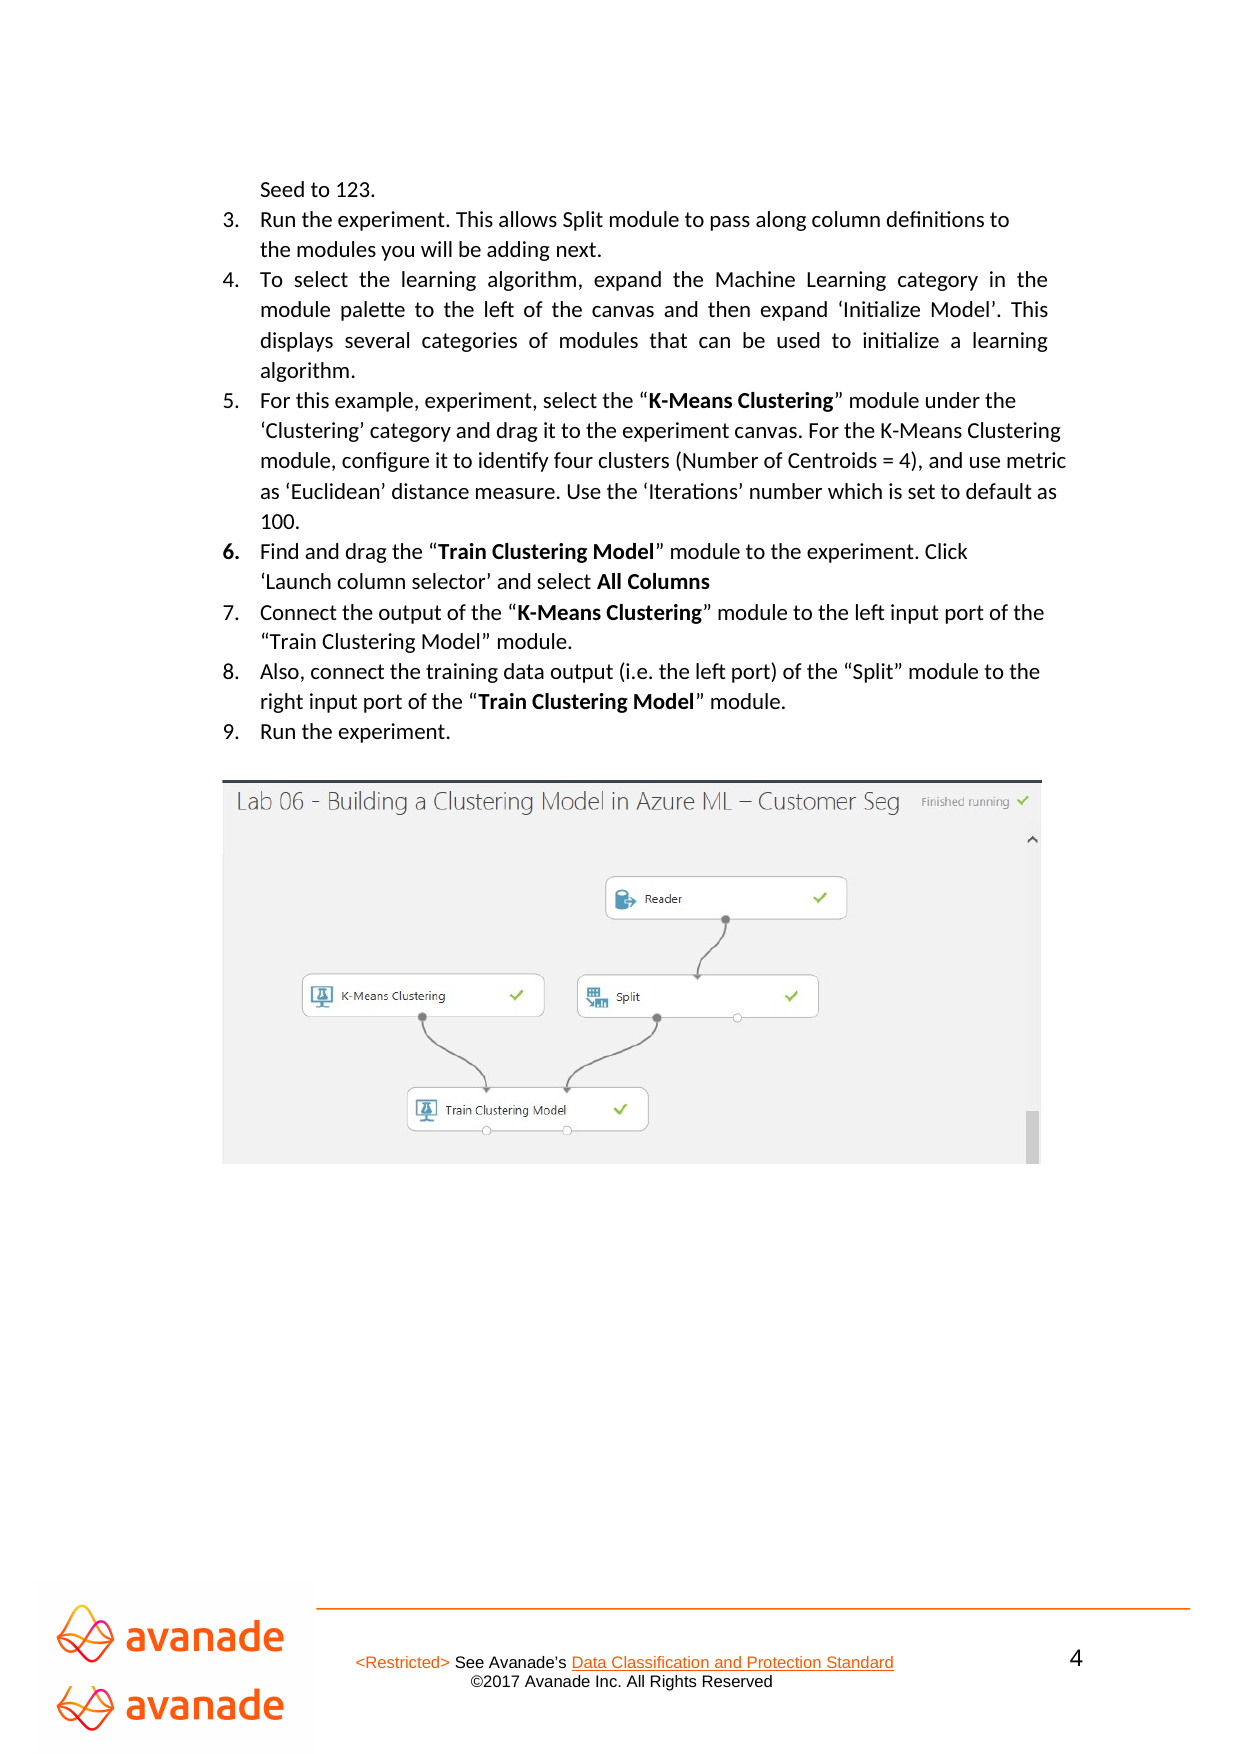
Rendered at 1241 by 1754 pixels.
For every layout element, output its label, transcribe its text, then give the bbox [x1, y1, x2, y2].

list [222, 175, 1075, 203]
list To select the learning algorithm, expand the Machine Learning category in the module palette to the left of the canvas and then expand ‘Initialize Model’. This displays several categories of modules that can be used to initialize a learning algorithm. [222, 265, 1050, 384]
picture [33, 1581, 317, 1754]
list Run the experiment. This allows Split module to pass along column definitions to the modules you will be adding next. [222, 205, 1028, 263]
list Run the experiment. [222, 717, 1202, 745]
list Connect the output of the “K-Means Clustering” module to the left input port of the “Train Clustering Model” module. [222, 598, 1082, 655]
list For this example, experiment, select the “K-Means Clustering” module under the ‘Clustering’ category and drag it to the experiment canvas. For the K-Means Clustering module, configure it to identify four clusters (Number of Centroids = 4), and use metric as ‘Euclidean’ distance measure. Use the ‘Iterations’ number which is set to default as 100. [222, 386, 1079, 535]
picture [222, 780, 1042, 1164]
list Find and drag the “Train Clustering Model” module to the experiment. Click ‘Launch column selector’ and select All Columns [222, 537, 1023, 596]
list Also, connect the training data output (i.e. the left port) of the “Split” module to the right input port of the “Train Clustering Model” module. [222, 657, 1066, 715]
